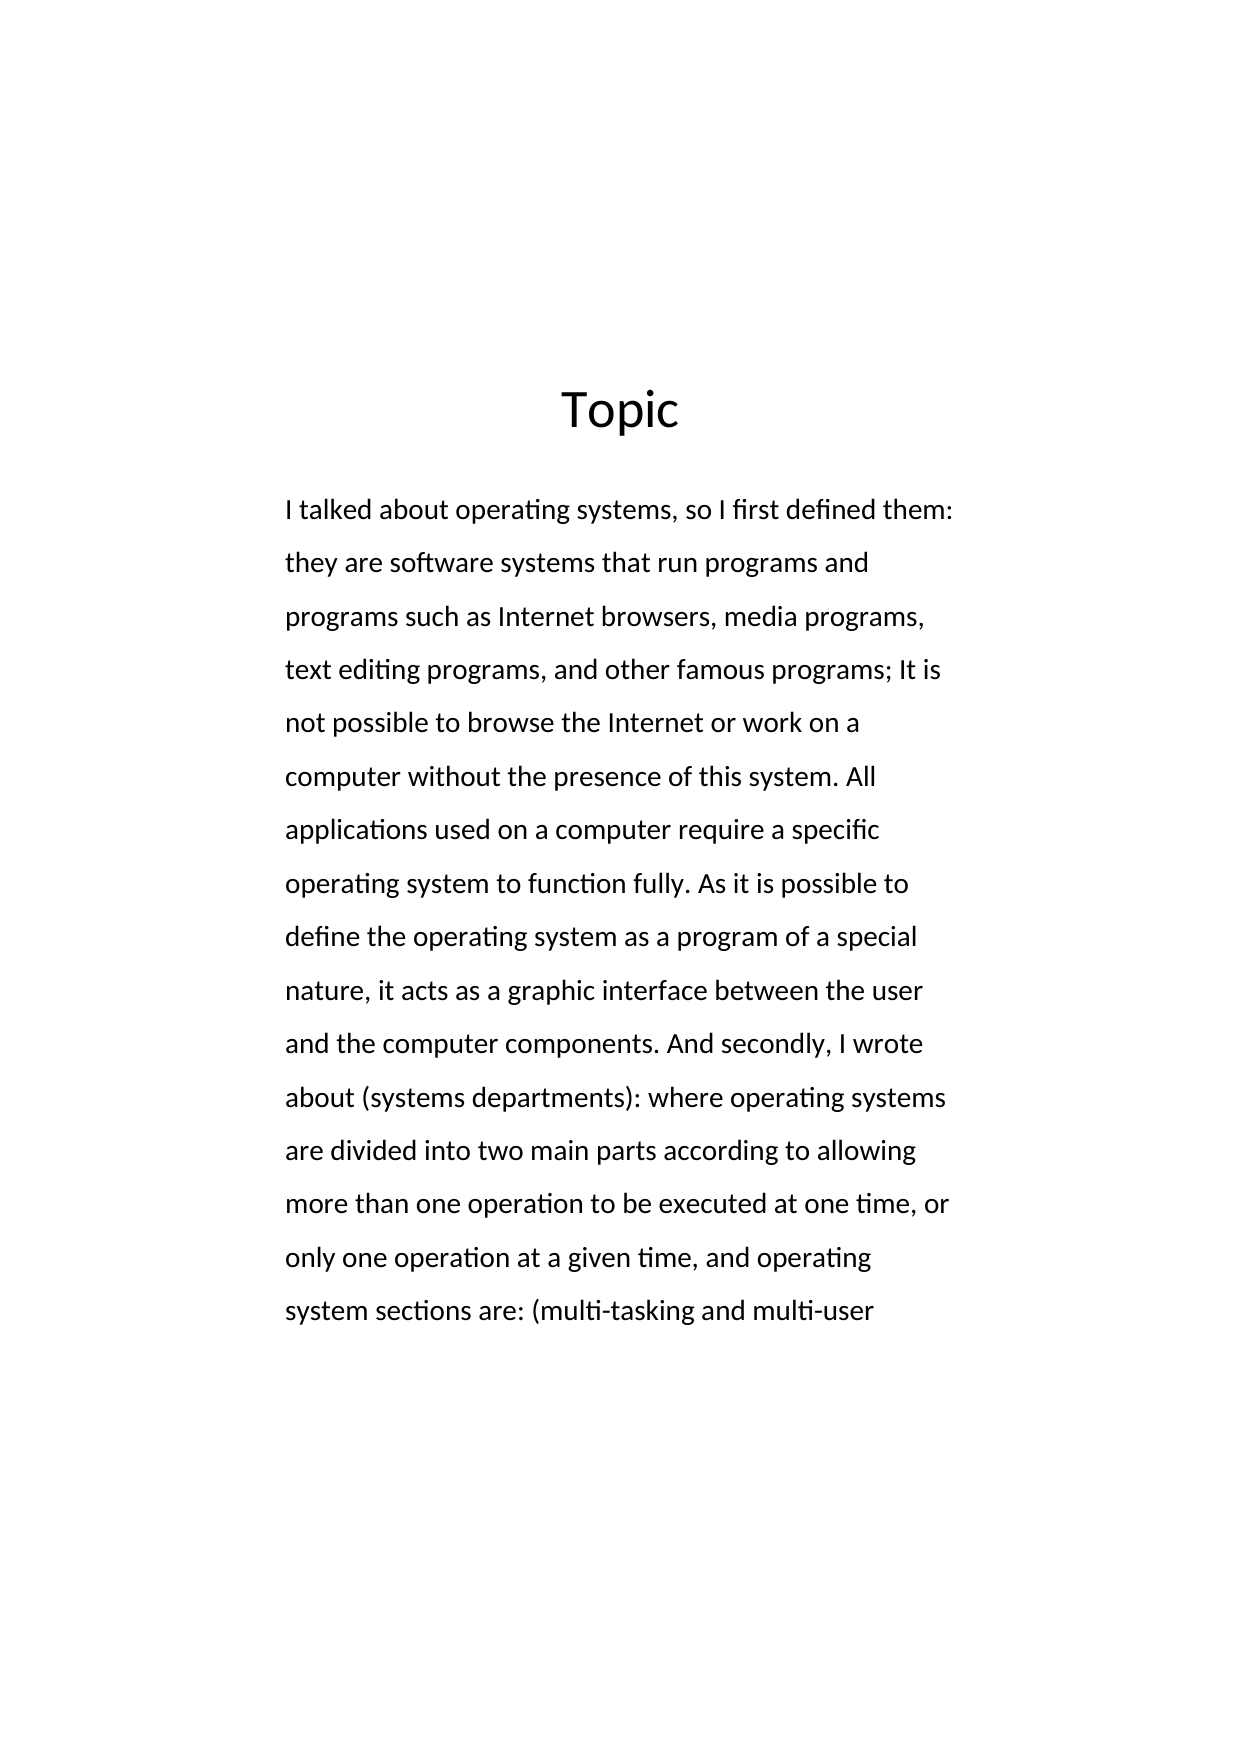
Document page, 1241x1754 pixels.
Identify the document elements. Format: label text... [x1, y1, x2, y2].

text Topic [285, 375, 955, 441]
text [285, 491, 955, 1328]
